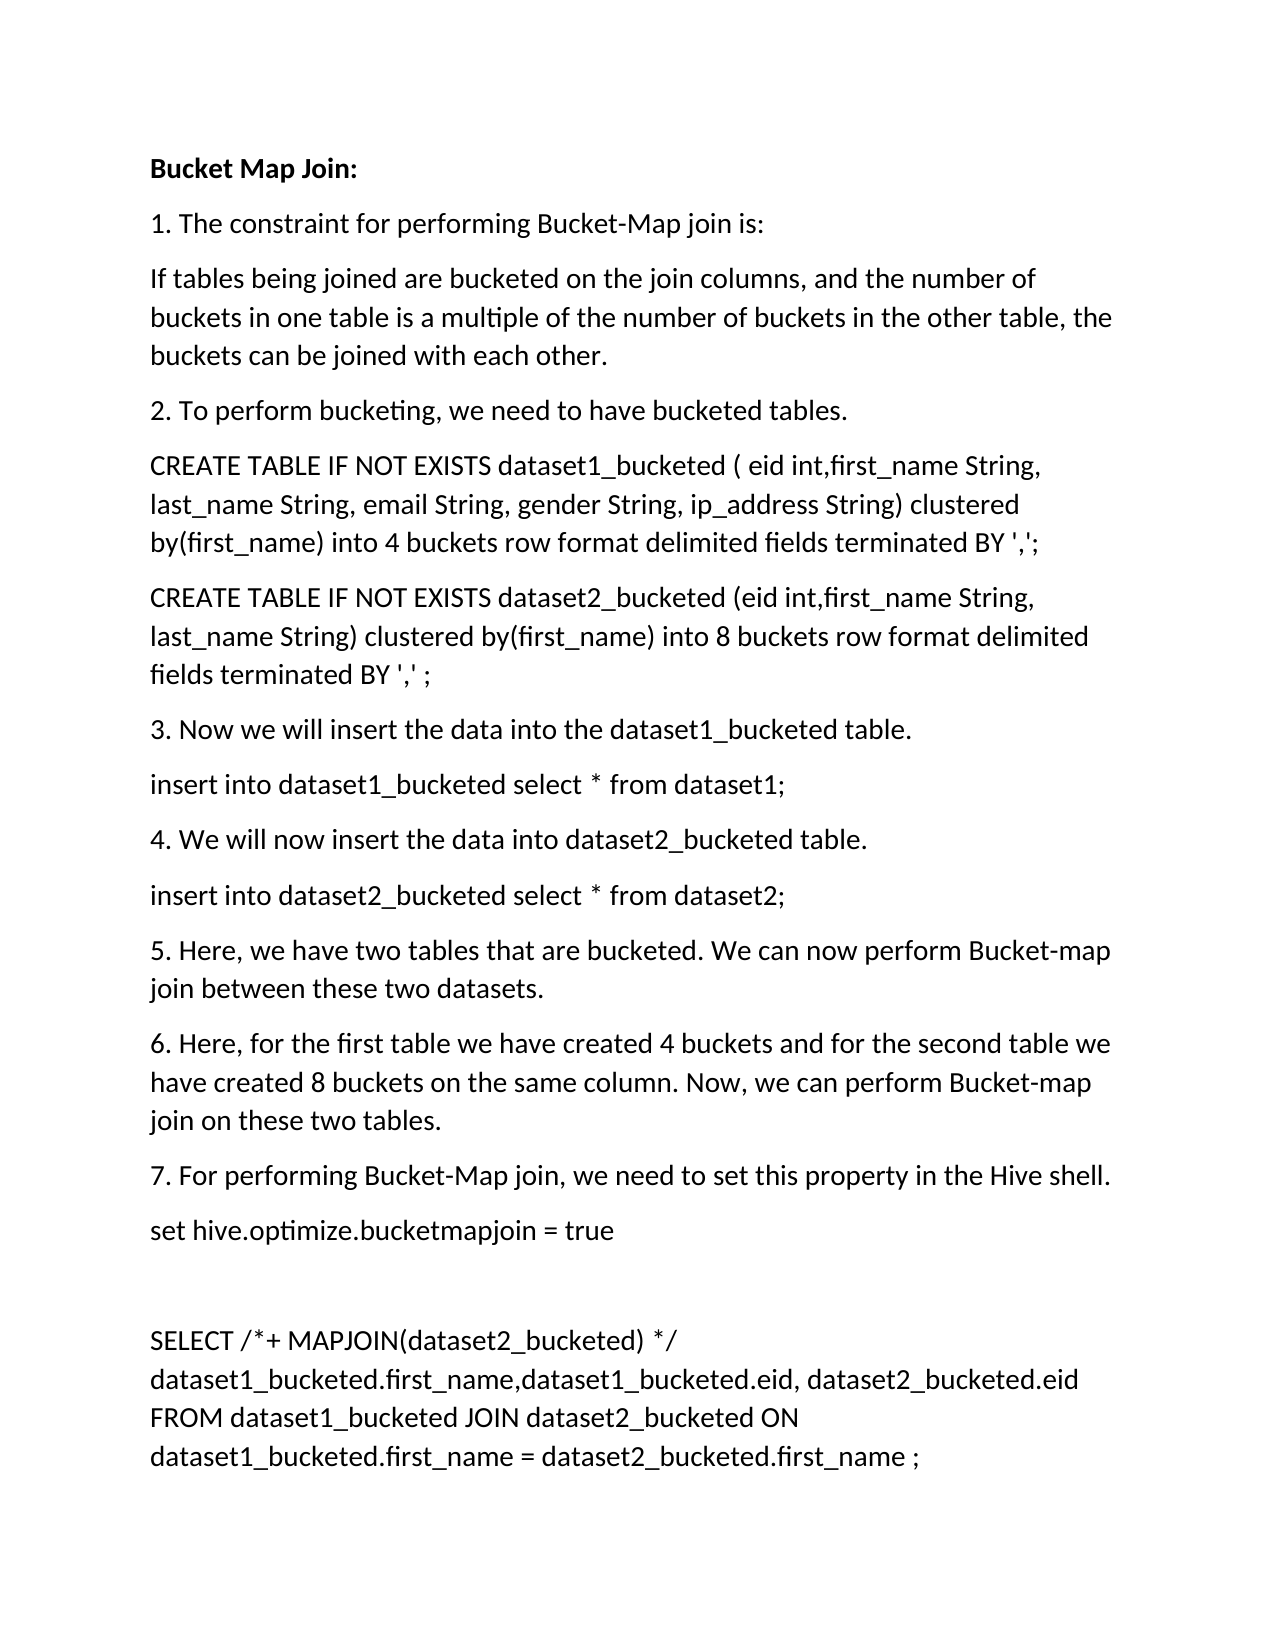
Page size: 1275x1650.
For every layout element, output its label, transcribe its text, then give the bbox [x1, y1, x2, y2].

text 5. Here, we have two tables that are bucketed. We can now perform Bucket-map join between these two datasets. [150, 932, 1125, 1006]
text 3. Now we will insert the data into the dataset1_bucketed table. [150, 711, 1125, 747]
text 6. Here, for the first table we have created 4 buckets and for the second table we have created 8 buckets on the same column. Now, we can perform Bucket-map join on these two tables. [150, 1025, 1125, 1138]
text If tables being joined are bucketed on the join columns, and the number of buckets in one table is a multiple of the number of buckets in the other table, the buckets can be joined with each other. [150, 260, 1125, 373]
text set hive.optimize.bucketmapjoin = true [150, 1212, 1125, 1248]
text insert into dataset1_bucketed select * from dataset1; [150, 766, 1125, 802]
text Bucket Map Join: [150, 150, 1125, 186]
text CREATE TABLE IF NOT EXISTS dataset2_bucketed (eid int,first_name String, last_name String) clustered by(first_name) into 8 buckets row format delimited fields terminated BY ',' ; [150, 579, 1125, 692]
text CREATE TABLE IF NOT EXISTS dataset1_bucketed ( eid int,first_name String, last_name String, email String, gender String, ip_address String) clustered by(first_name) into 4 buckets row format delimited fields terminated BY ','; [150, 447, 1125, 560]
text insert into dataset2_bucketed select * from dataset2; [150, 877, 1125, 912]
text 4. We will now insert the data into dataset2_bucketed table. [150, 821, 1125, 857]
text 2. To perform bucketing, we need to have bucketed tables. [150, 392, 1125, 428]
text SELECT /*+ MAPJOIN(dataset2_bucketed) */ dataset1_bucketed.first_name,dataset1_bucketed.eid, dataset2_bucketed.eid FROM dataset1_bucketed JOIN dataset2_bucketed ON dataset1_bucketed.first_name = dataset2_bucketed.first_name ; [150, 1322, 1125, 1473]
text 1. The constraint for performing Bucket-Map join is: [150, 205, 1125, 241]
text 7. For performing Bucket-Map join, we need to set this property in the Hive shell. [150, 1157, 1125, 1193]
